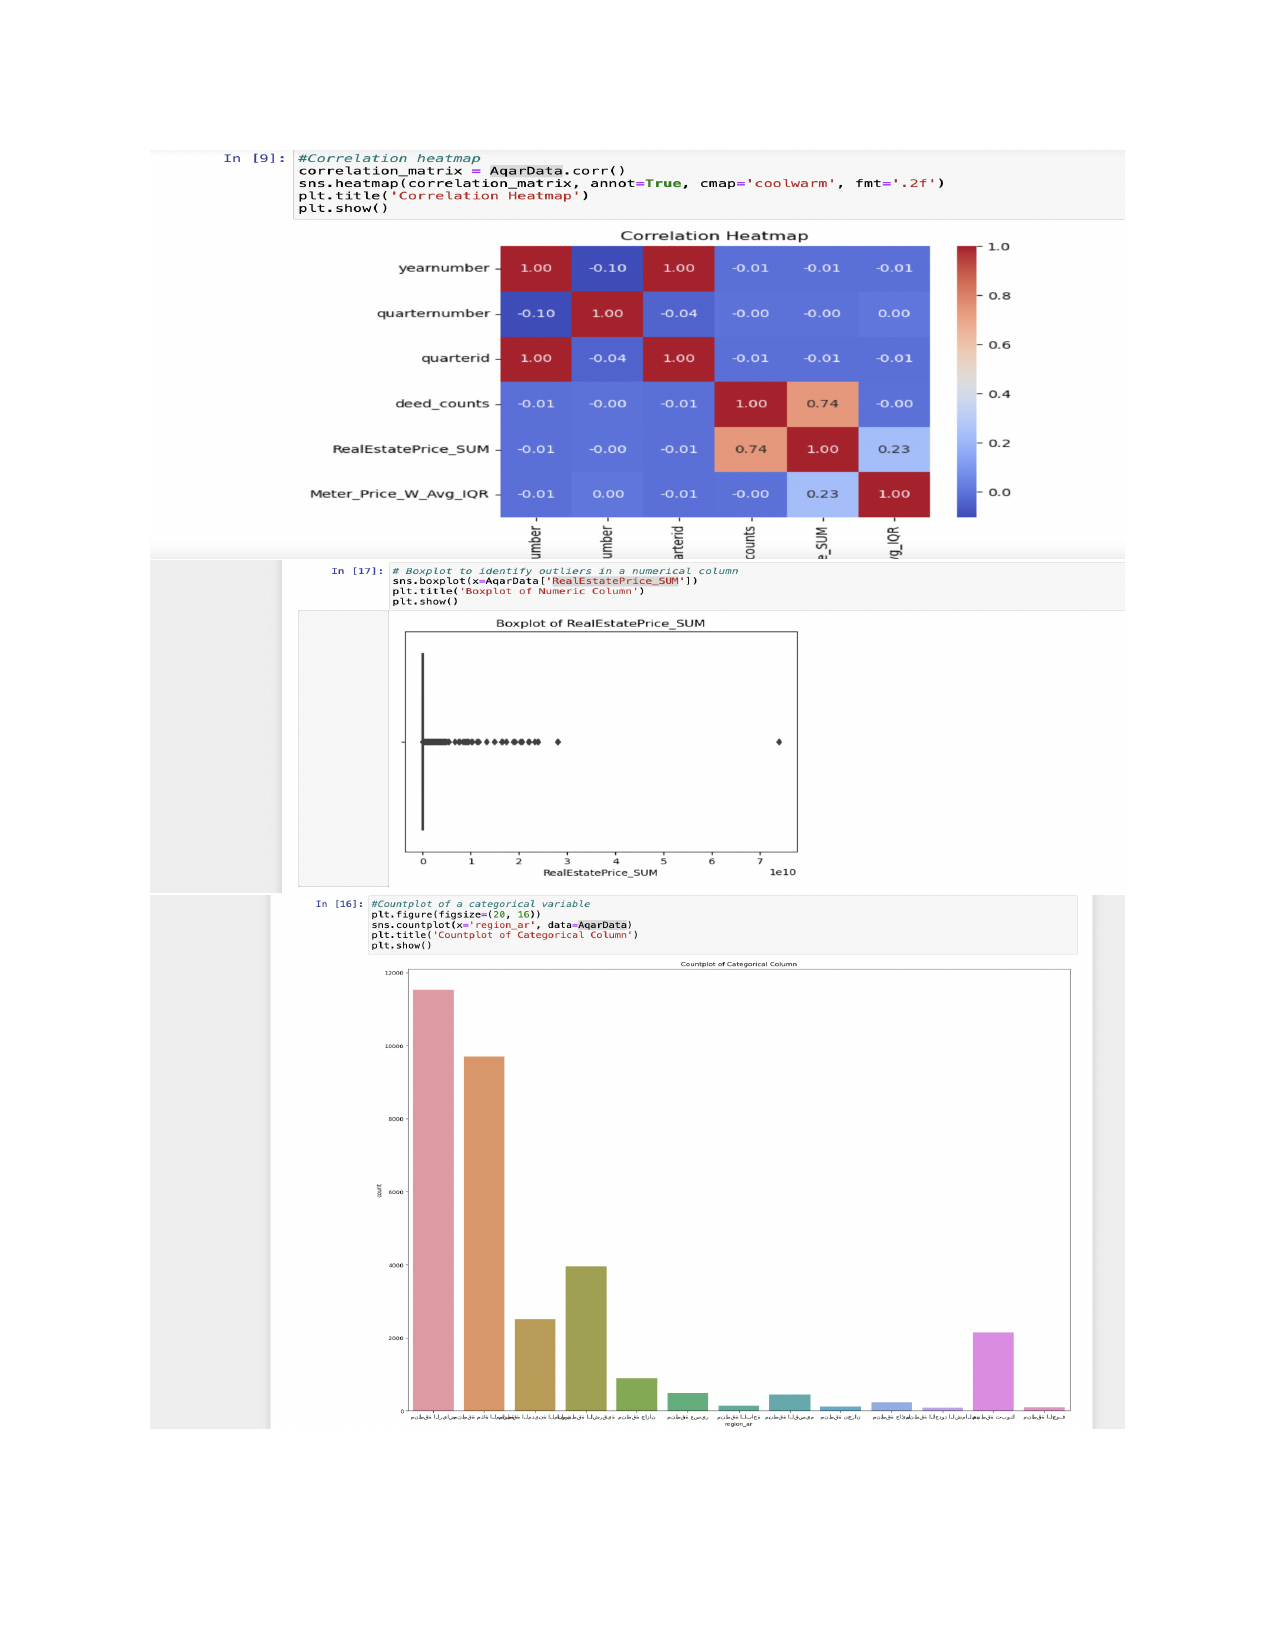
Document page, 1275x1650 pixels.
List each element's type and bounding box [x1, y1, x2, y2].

picture [150, 895, 1125, 1429]
picture [150, 560, 1125, 893]
picture [150, 150, 1125, 559]
